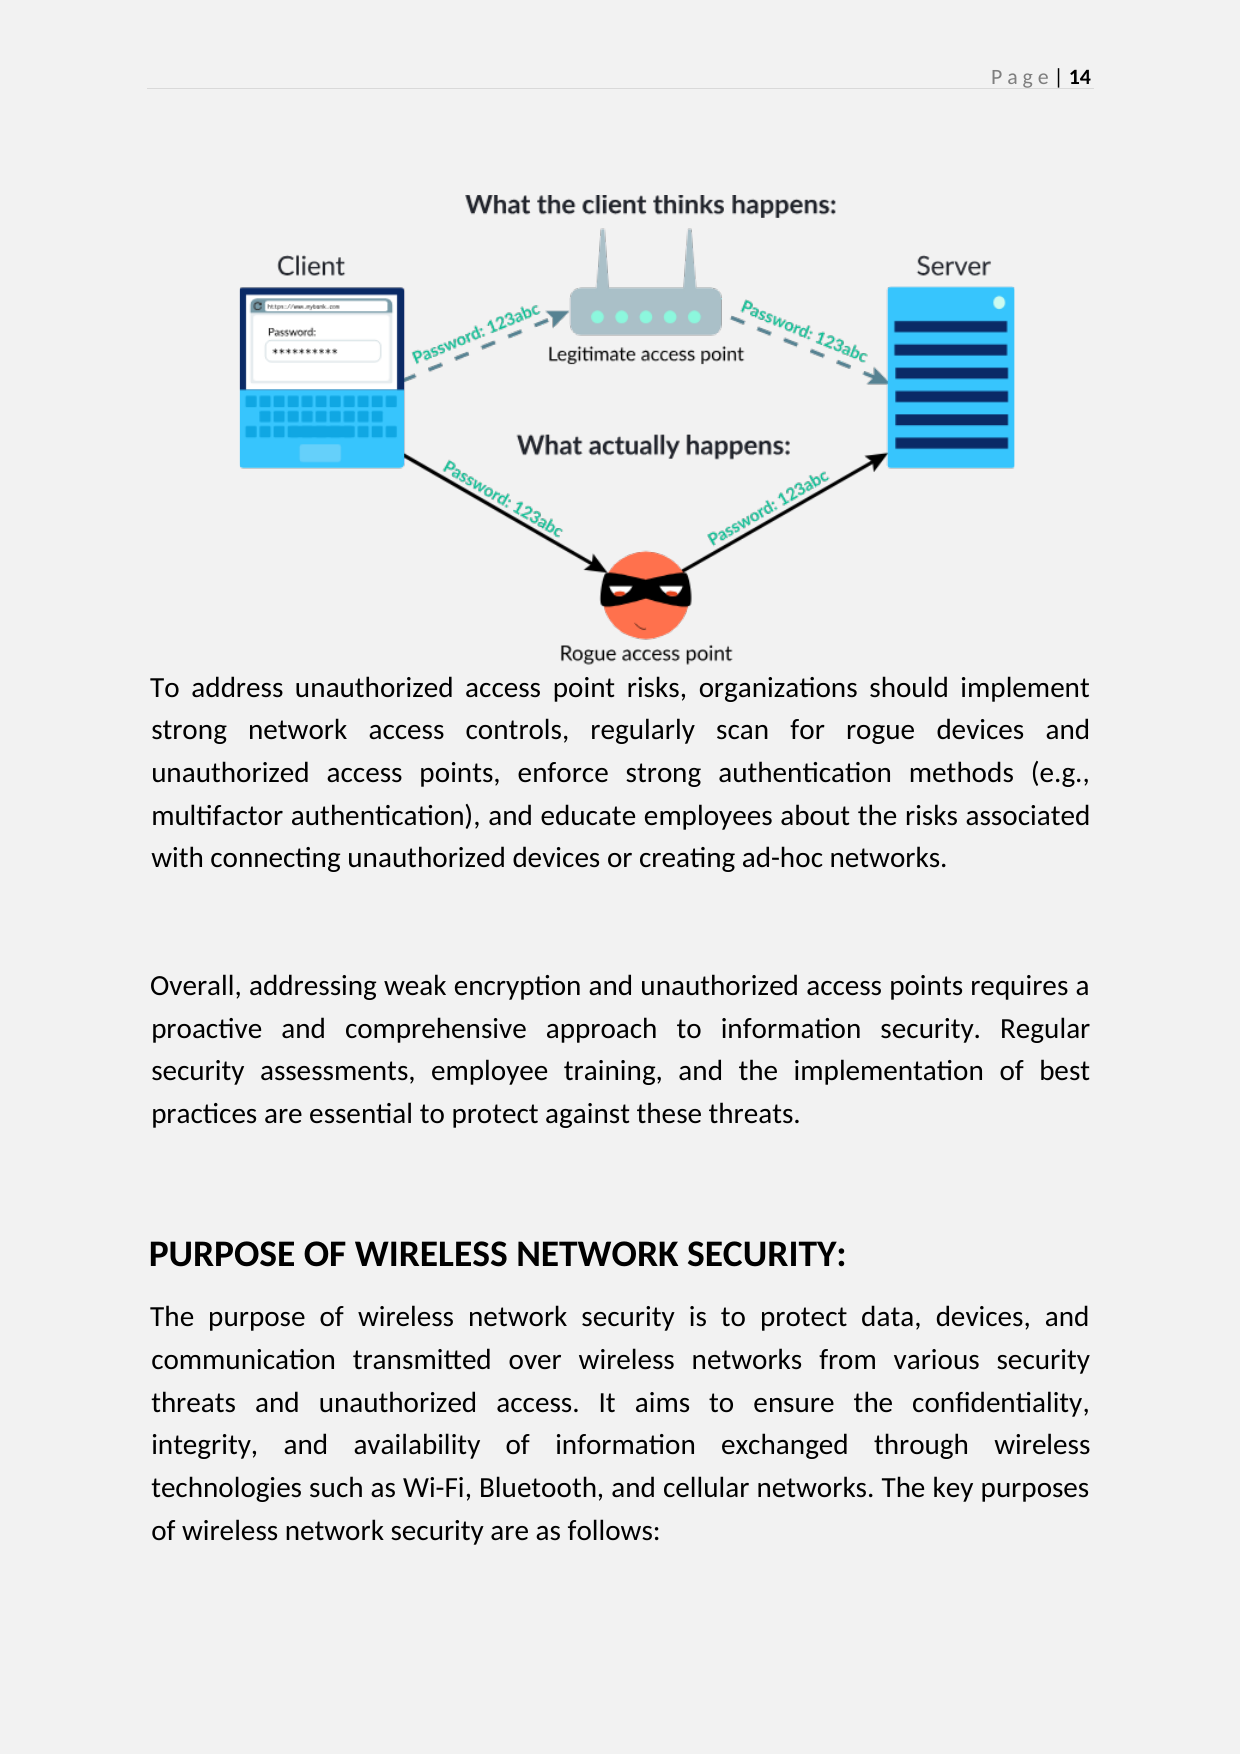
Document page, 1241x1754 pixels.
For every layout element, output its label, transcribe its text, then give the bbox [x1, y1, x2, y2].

text To address unauthorized access point risks, organizations should implement strong network access controls, regularly scan for rogue devices and unauthorized access points, enforce strong authentication methods (e.g., multifactor authentication), and educate employees about the risks associated with connecting unauthorized devices or creating ad-hoc networks. [150, 669, 1091, 875]
picture [239, 195, 1015, 666]
text Overall, addressing weak encryption and unauthorized access points requires a proactive and comprehensive approach to information security. Regular security assessments, employee training, and the implementation of best practices are essential to protect against these threats. [150, 967, 1091, 1131]
text PURPOSE OF WIRELESS NETWORK SECURITY: [148, 1230, 1135, 1276]
text The purpose of wireless network security is to protect data, devices, and communication transmitted over wireless networks from various security threats and unauthorized access. It aims to ensure the confidentiality, integrity, and availability of information exchanged through wireless technologies such as Wi-Fi, Bluetooth, and cellular networks. The key purposes of wireless network security are as follows: [150, 1298, 1091, 1547]
